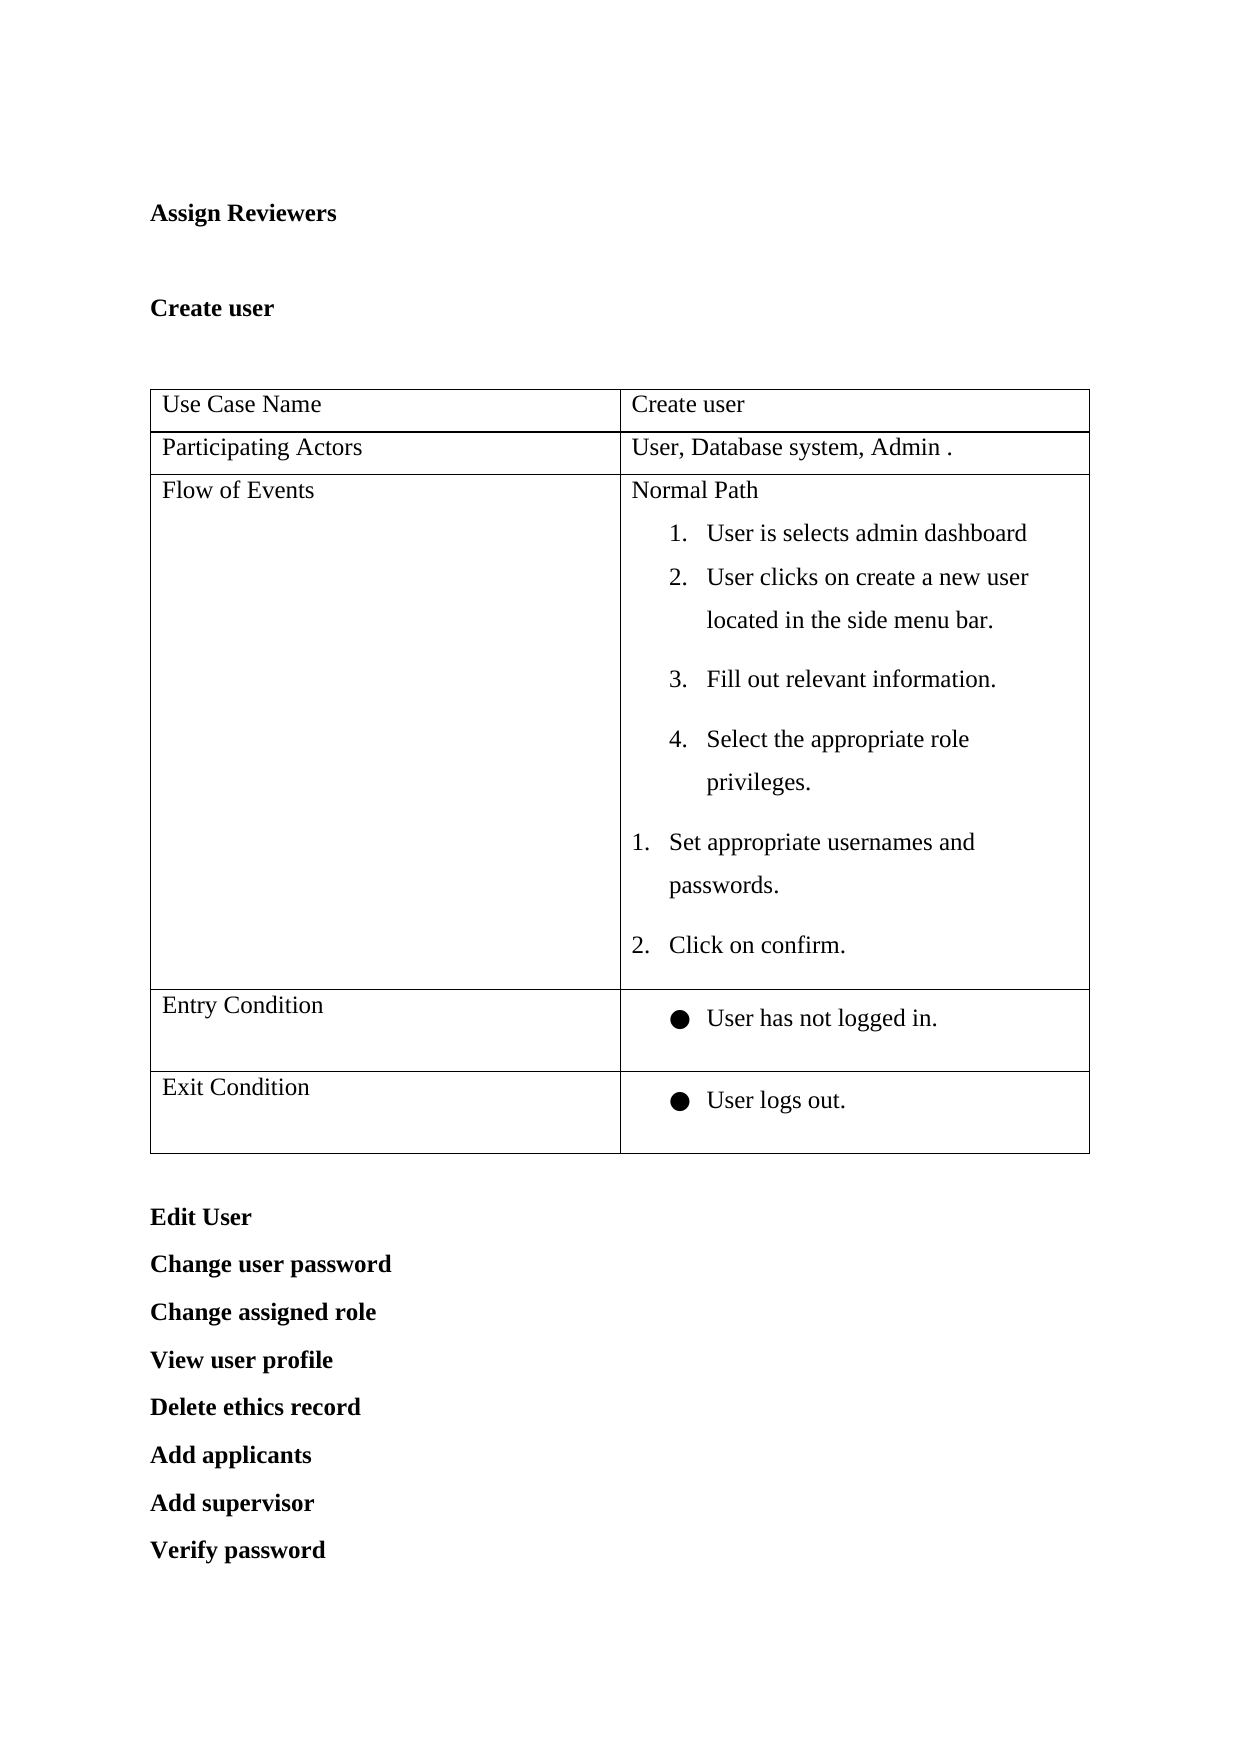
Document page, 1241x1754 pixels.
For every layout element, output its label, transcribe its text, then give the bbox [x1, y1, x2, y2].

table_header Use Case Name [151, 390, 620, 431]
text Delete ethics record [150, 1392, 1090, 1421]
text Verify password [150, 1536, 1090, 1564]
table_cell User, Database system, Admin . [621, 433, 1089, 474]
text Create user [150, 293, 1090, 322]
text Assign Reviewers [150, 198, 1090, 226]
table_cell Exit Condition [151, 1072, 620, 1153]
table_cell Flow of Events [151, 475, 620, 989]
table_cell Entry Condition [151, 990, 620, 1071]
table_cell Participating Actors [151, 433, 620, 474]
text Change assigned role [150, 1297, 1090, 1326]
table_cell User has not logged in. [621, 990, 1089, 1071]
text Change user password [150, 1249, 1090, 1278]
text Edit User [150, 1202, 1090, 1230]
table_cell Normal Path User is selects admin dashboard User clicks on create a new user located in the side menu bar. Fill out relevant information. Select the appropriate role privileges. Set appropriate usernames and passwords. Click on confirm. [621, 475, 1089, 989]
text Add supervisor [150, 1488, 1090, 1517]
table_cell User logs out. [621, 1072, 1089, 1153]
table_header Create user [621, 390, 1089, 431]
text View user profile [150, 1345, 1090, 1373]
text Add applicants [150, 1440, 1090, 1469]
